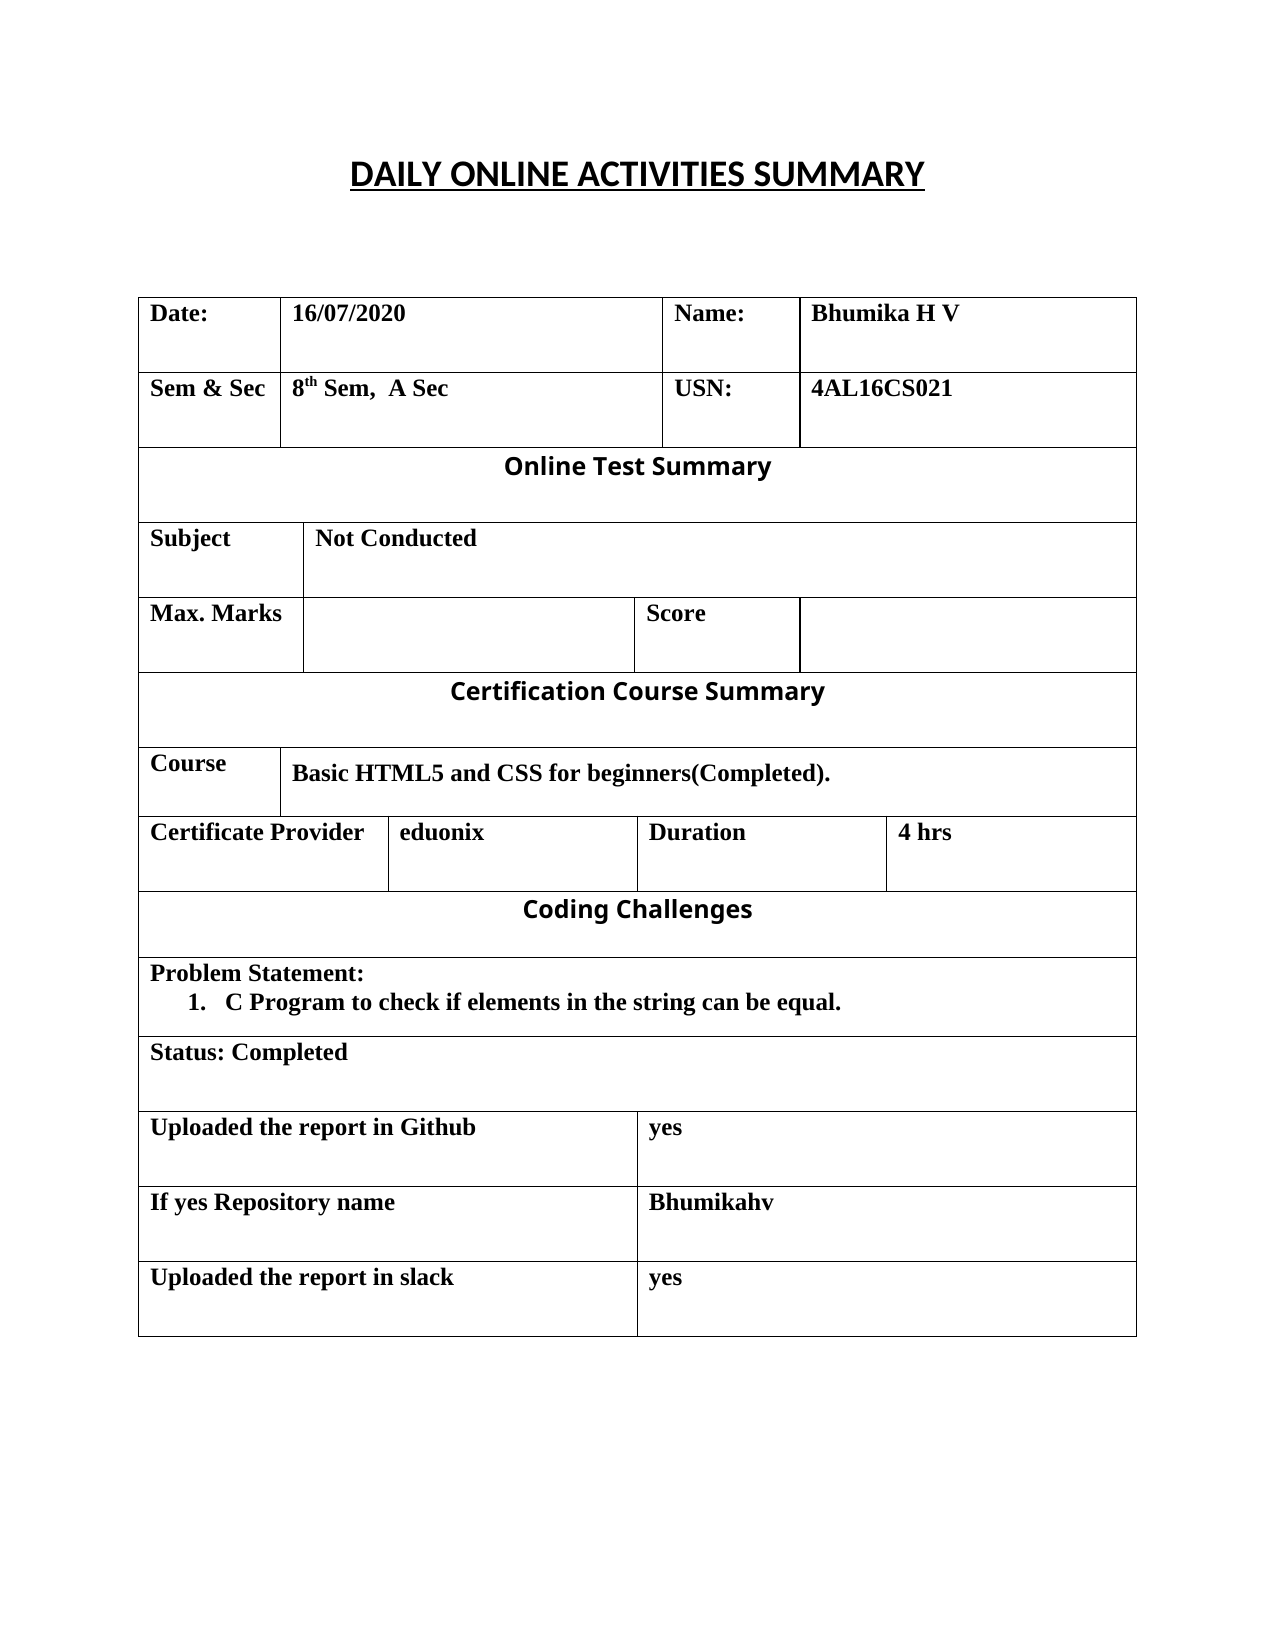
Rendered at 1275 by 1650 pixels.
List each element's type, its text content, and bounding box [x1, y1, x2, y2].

table_header 16/07/2020 [281, 298, 662, 372]
table_cell Status: Completed [139, 1037, 1136, 1111]
table_cell [304, 598, 634, 672]
text DAILY ONLINE ACTIVITIES SUMMARY [150, 150, 1125, 196]
table_cell yes [638, 1112, 1136, 1186]
table_cell USN: [663, 373, 799, 447]
table_cell eduonix [389, 817, 637, 891]
table_header Name: [663, 298, 799, 372]
table_cell Problem Statement: C Program to check if elements in the string can be equal. [139, 958, 1136, 1036]
table_cell Certificate Provider [139, 817, 388, 891]
table_cell Certification Course Summary [139, 673, 1136, 747]
table_cell Basic HTML5 and CSS for beginners(Completed). [281, 748, 1136, 816]
table_cell Bhumikahv [638, 1187, 1136, 1261]
table_cell Duration [638, 817, 886, 891]
table_cell [801, 598, 1136, 672]
table_cell Subject [139, 523, 303, 597]
table_header Date: [139, 298, 280, 372]
table_cell Max. Marks [139, 598, 303, 672]
table_header Bhumika H V [801, 298, 1136, 372]
table_cell Uploaded the report in Github [139, 1112, 637, 1186]
table_cell Not Conducted [304, 523, 1136, 597]
table_cell 4AL16CS021 [801, 373, 1136, 447]
table_cell Score [635, 598, 799, 672]
table_cell Online Test Summary [139, 448, 1136, 522]
table_cell 4 hrs [887, 817, 1136, 891]
table_cell yes [638, 1262, 1136, 1336]
table_cell Coding Challenges [139, 892, 1136, 957]
table_cell If yes Repository name [139, 1187, 637, 1261]
table_cell Uploaded the report in slack [139, 1262, 637, 1336]
table_cell 8th Sem, A Sec [281, 373, 662, 447]
table_cell Sem & Sec [139, 373, 280, 447]
table_cell Course [139, 748, 280, 816]
